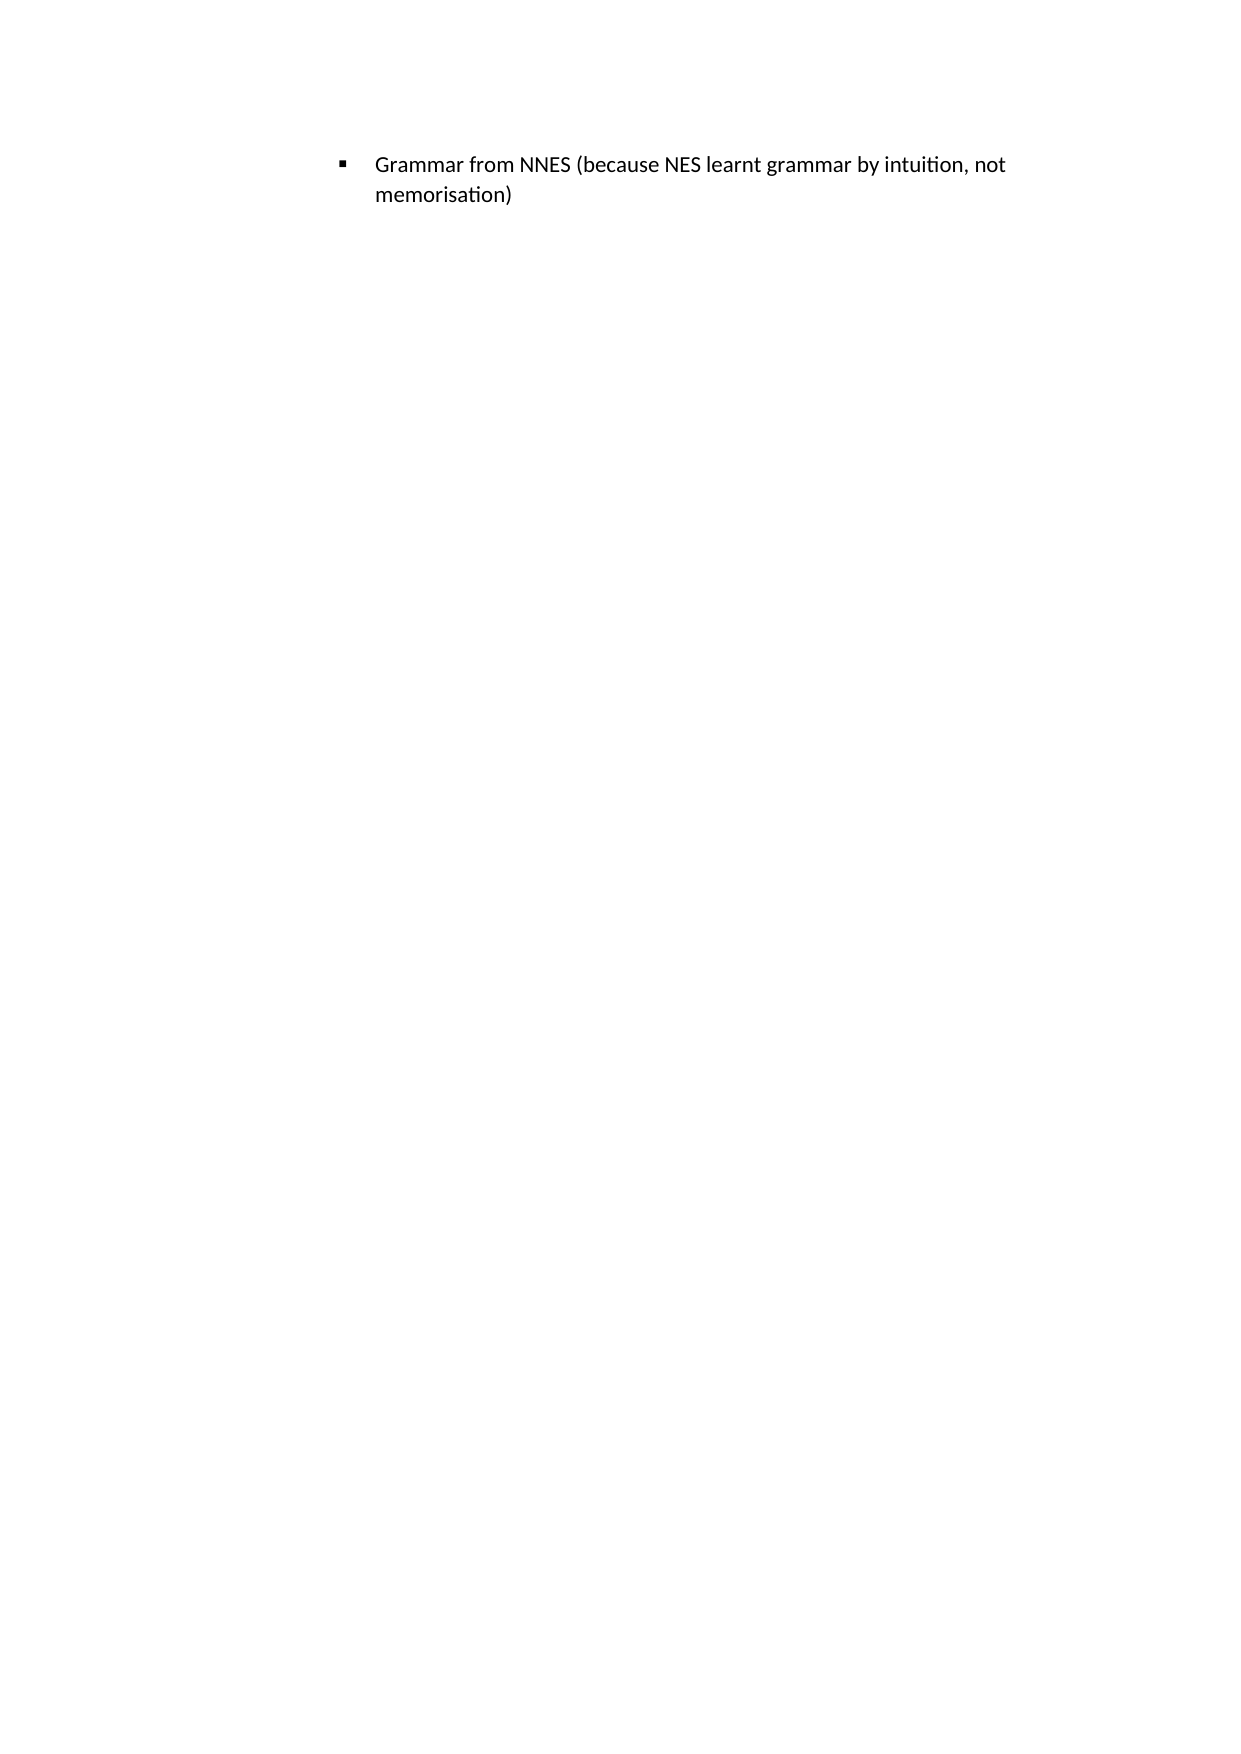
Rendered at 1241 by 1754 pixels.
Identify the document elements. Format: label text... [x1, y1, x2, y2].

list Grammar from NNES (because NES learnt grammar by intuition, not memorisation) [337, 150, 1090, 208]
